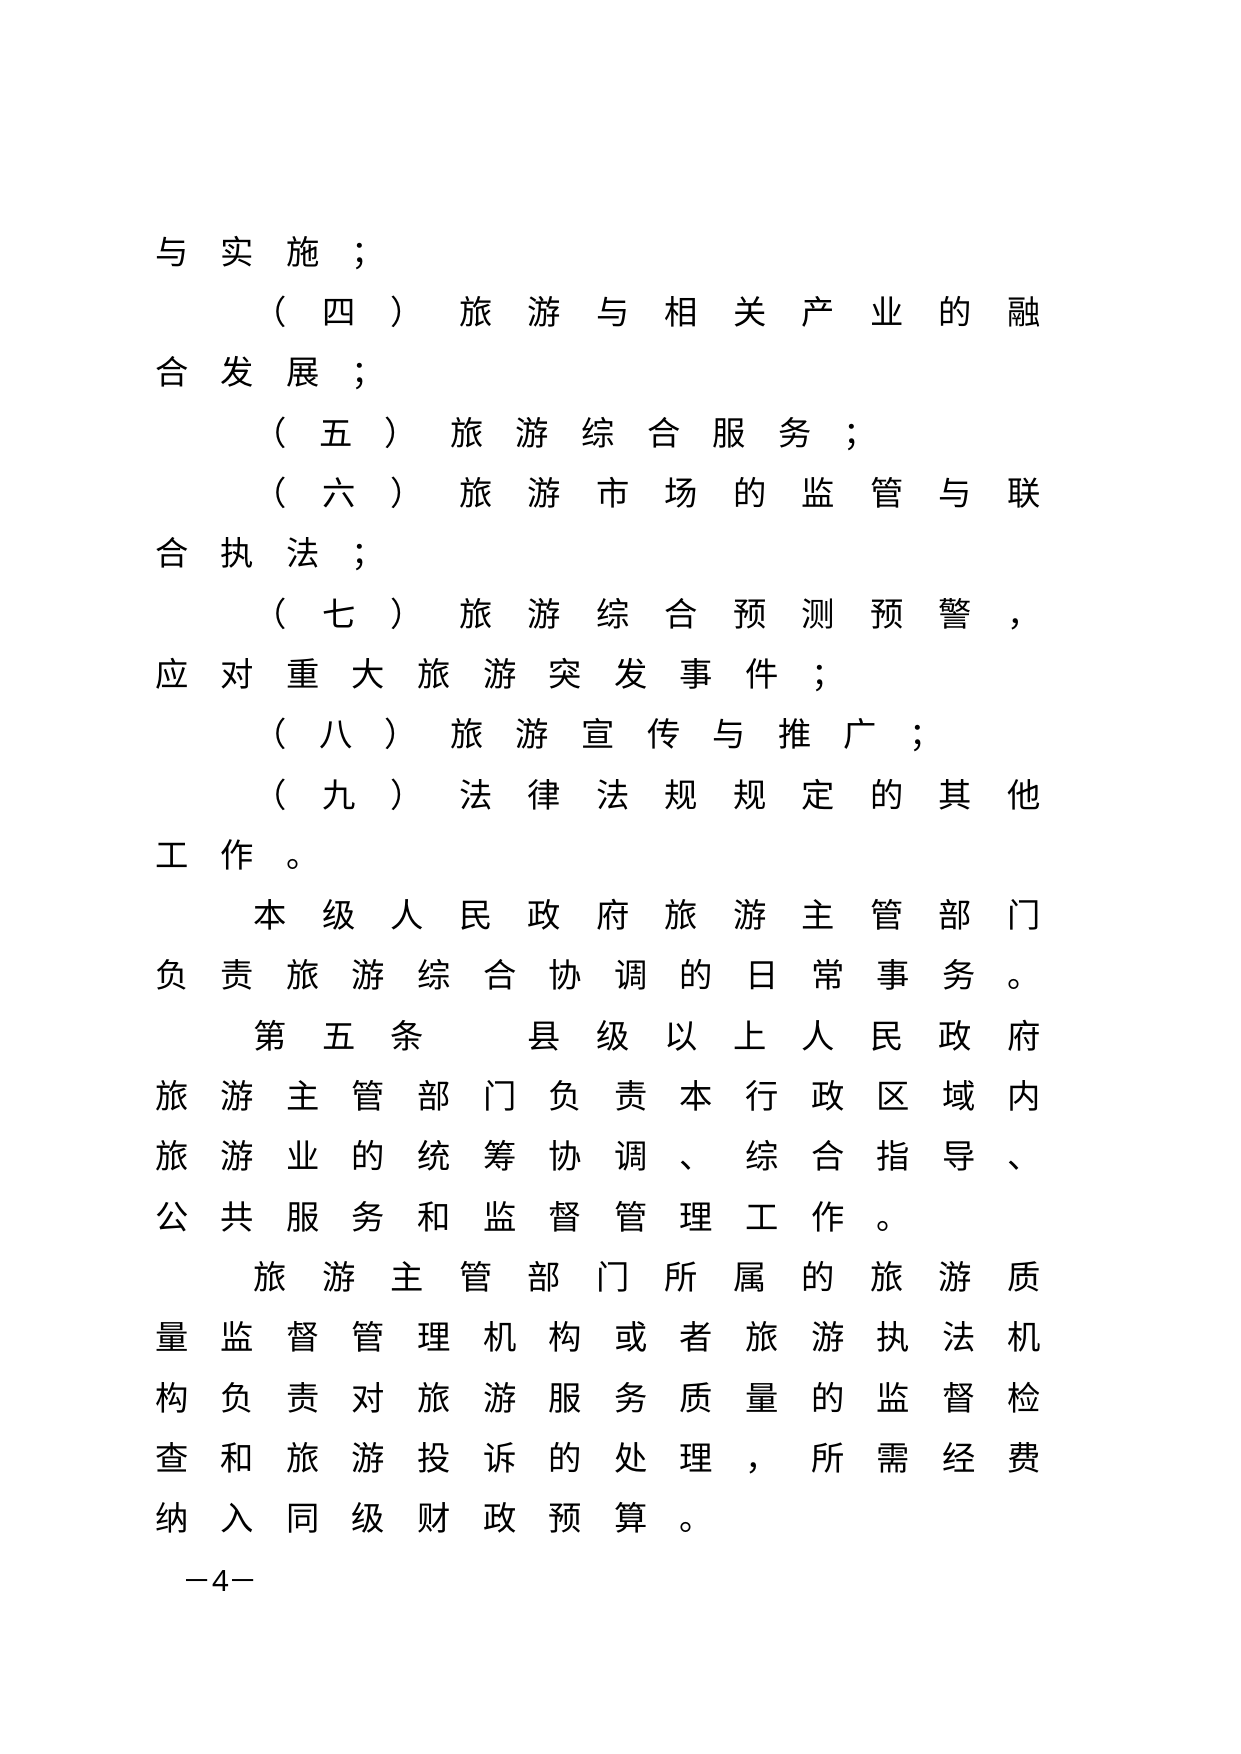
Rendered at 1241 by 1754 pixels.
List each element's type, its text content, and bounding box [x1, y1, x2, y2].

text 第五条 县级以上人民政府旅游主管部门负责本行政区域内旅游业的统筹协调、综合指导、公共服务和监督管理工作。 [155, 1003, 1073, 1245]
text 本级人民政府旅游主管部门负责旅游综合协调的日常事务。 [155, 883, 1073, 1003]
text （九）法律法规规定的其他工作。 [155, 762, 1073, 883]
text （五）旅游综合服务； [155, 400, 1073, 461]
text （六）旅游市场的监管与联合执法； [155, 461, 1073, 581]
text 旅游主管部门所属的旅游质量监督管理机构或者旅游执法机构负责对旅游服务质量的监督检查和旅游投诉的处理，所需经费纳入同级财政预算。 [155, 1245, 1073, 1546]
text （三）旅游业发展的体制改革、机制创新和产业政策的制定与实施； [155, 219, 1073, 280]
text （七）旅游综合预测预警，应对重大旅游突发事件； [155, 581, 1073, 702]
text （四）旅游与相关产业的融合发展； [155, 280, 1073, 400]
text （八）旅游宣传与推广； [155, 702, 1073, 762]
